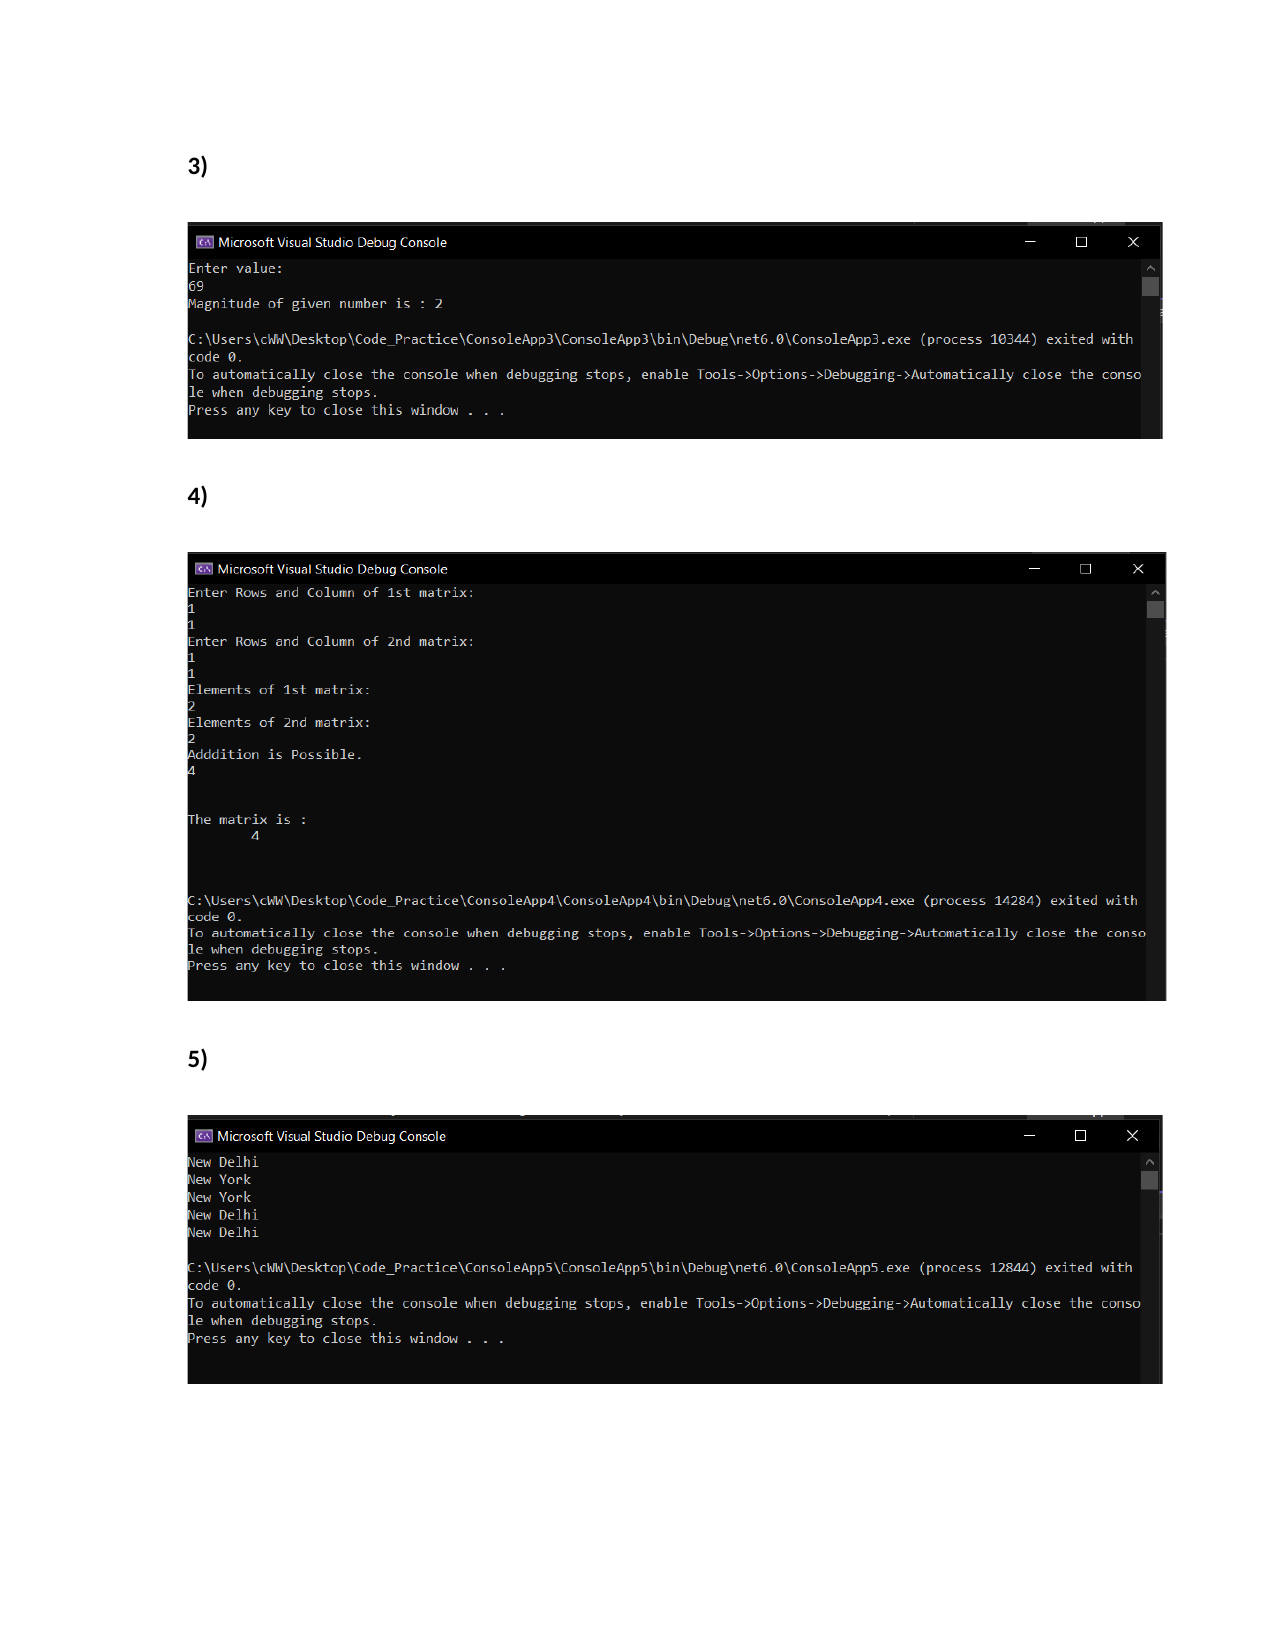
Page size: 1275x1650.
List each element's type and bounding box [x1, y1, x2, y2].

picture [187, 222, 1163, 439]
picture [187, 552, 1167, 1001]
picture [187, 1115, 1163, 1384]
